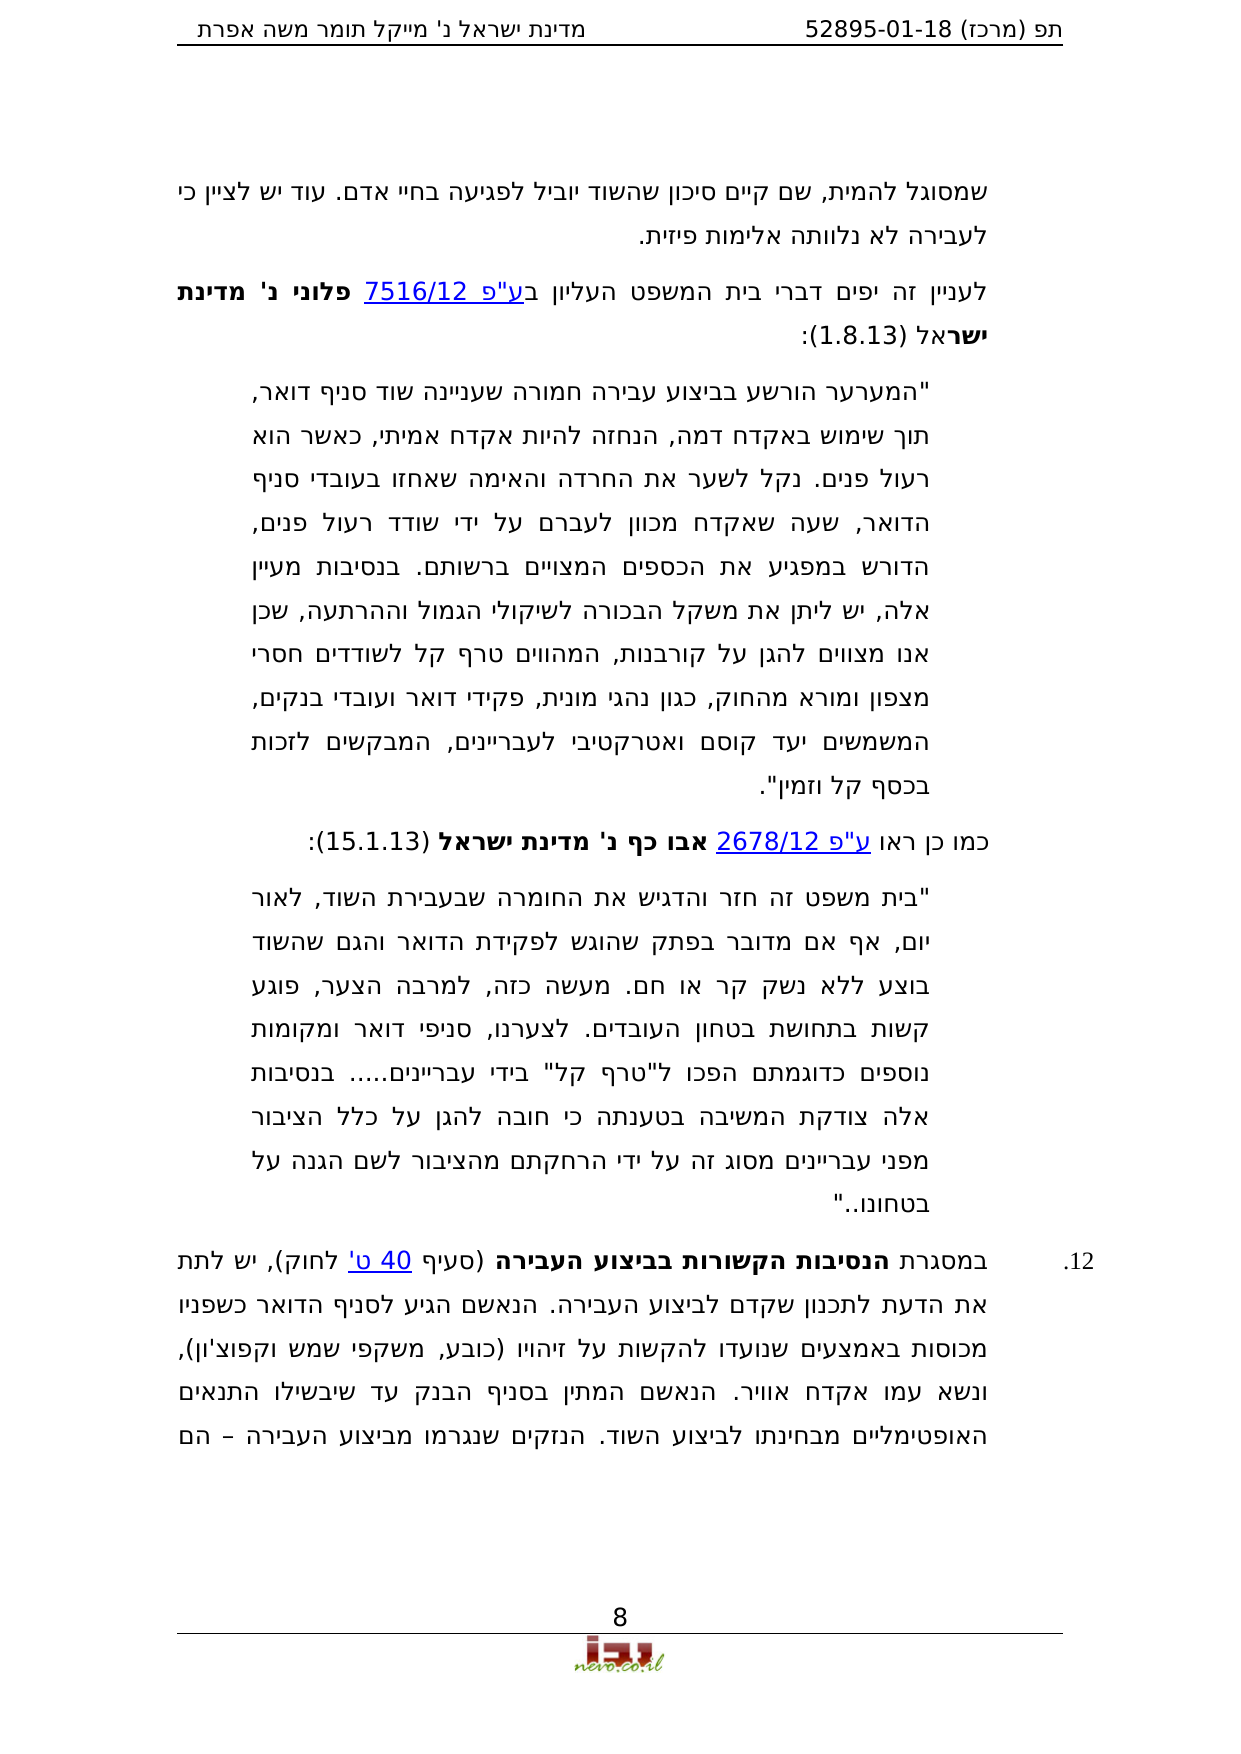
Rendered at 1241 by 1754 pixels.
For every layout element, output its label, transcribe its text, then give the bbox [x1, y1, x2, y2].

picture [574, 1635, 666, 1673]
text לעניין זה יפים דברי בית המשפט העליון בע"פ 7516/12 פלוני נ' מדינת ישראל (1.8.13): [177, 277, 988, 350]
text "בית משפט זה חזר והדגיש את החומרה שבעבירת השוד, לאור יום, אף אם מדובר בפתק שהוגש לפקידת הדואר והגם שהשוד בוצע ללא נשק קר או חם. מעשה כזה, למרבה הצער, פוגע קשות בתחושת בטחון העובדים. לצערנו, סניפי דואר ומקומות נוספים כדוגמתם הפכו ל"טרף קל" בידי עבריינים..... בנסיבות אלה צודקת המשיבה בטענתה כי חובה להגן על כלל הציבור מפני עבריינים מסוג זה על ידי הרחקתם מהציבור לשם הגנה על בטחונו.." [251, 883, 930, 1219]
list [177, 1246, 1063, 1451]
text כמו כן ראו ע"פ 2678/12 אבו כף נ' מדינת ישראל (15.1.13): [251, 827, 989, 856]
text "המערער הורשע בביצוע עבירה חמורה שעניינה שוד סניף דואר, תוך שימוש באקדח דמה, הנחזה להיות אקדח אמיתי, כאשר הוא רעול פנים. נקל לשער את החרדה והאימה שאחזו בעובדי סניף הדואר, שעה שאקדח מכוון לעברם על ידי שודד רעול פנים, הדורש במפגיע את הכספים המצויים ברשותם. בנסיבות מעיין אלה, יש ליתן את משקל הבכורה לשיקולי הגמול וההרתעה, שכן אנו מצווים להגן על קורבנות, המהווים טרף קל לשודדים חסרי מצפון ומורא מהחוק, כגון נהגי מונית, פקידי דואר ועובדי בנקים, המשמשים יעד קוסם ואטרקטיבי לעבריינים, המבקשים לזכות בכסף קל וזמין". [251, 377, 930, 800]
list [177, 177, 1063, 250]
